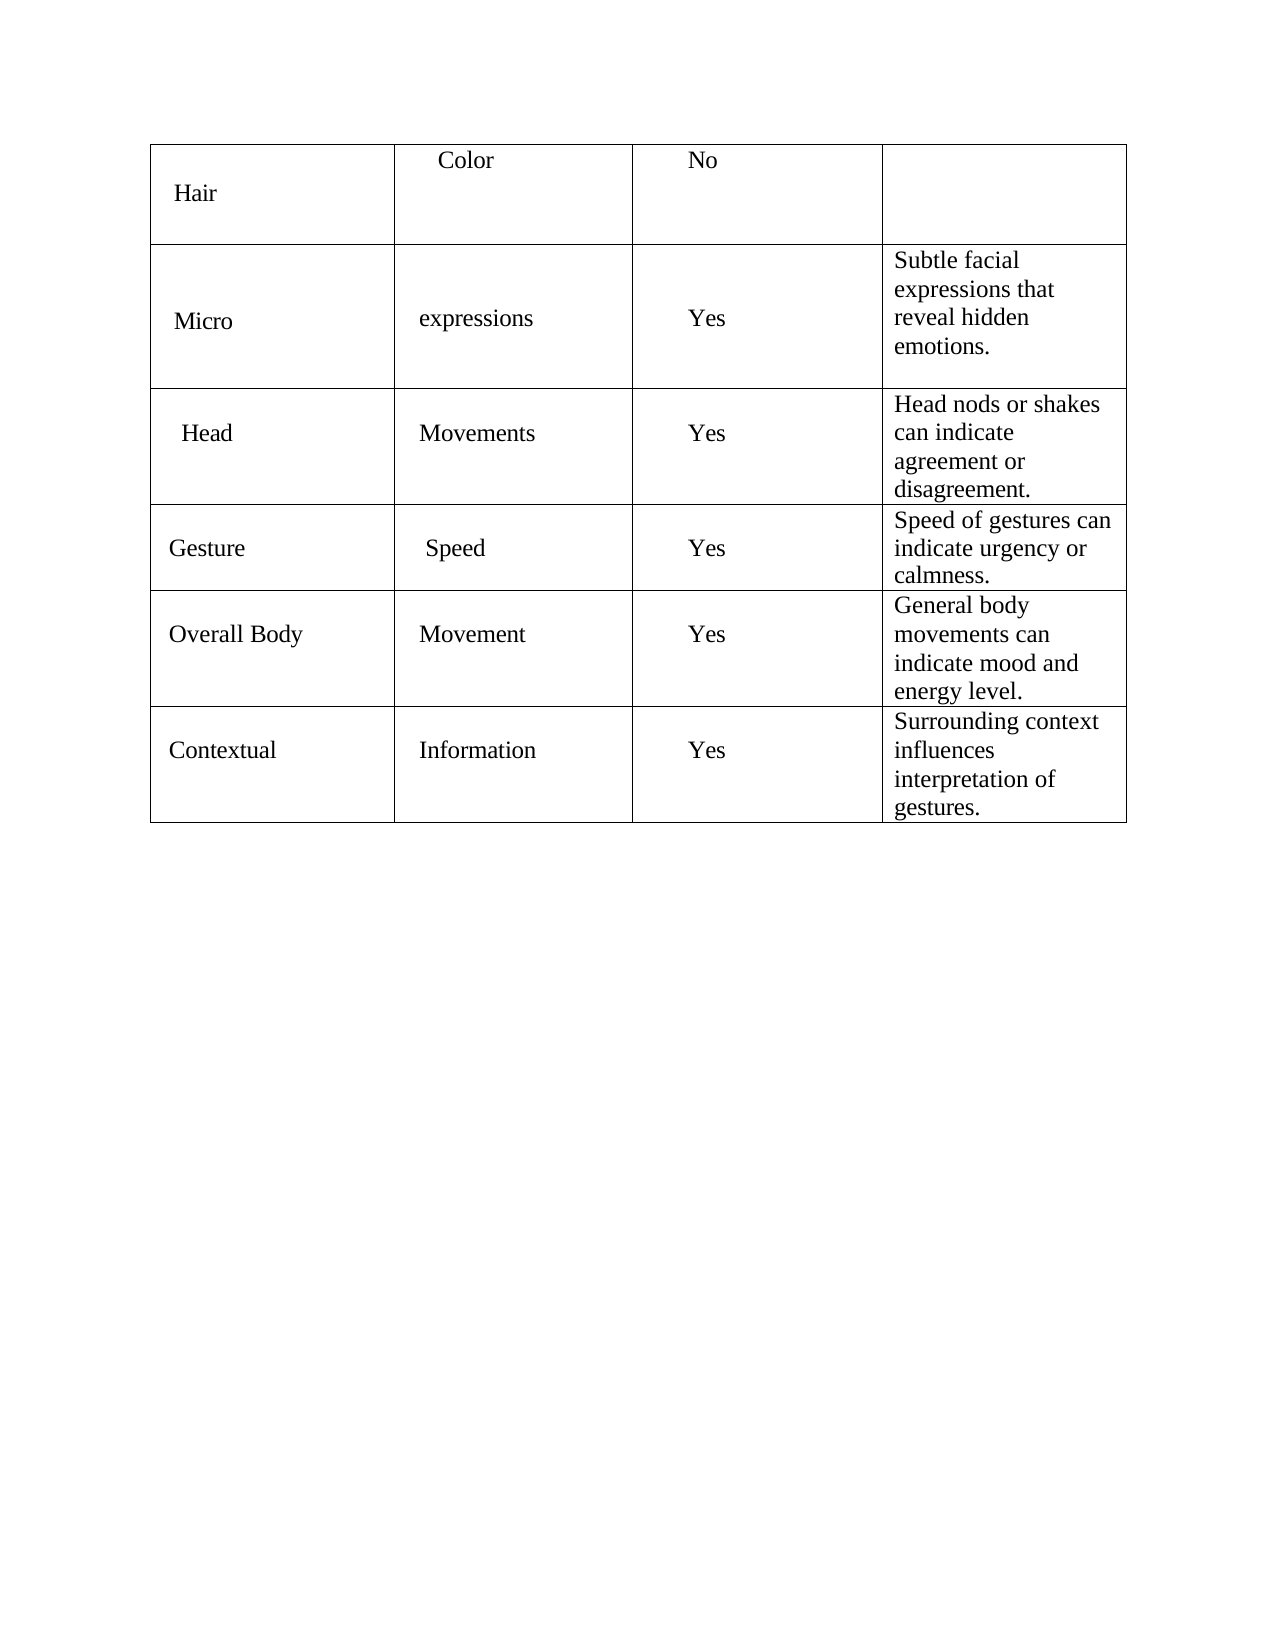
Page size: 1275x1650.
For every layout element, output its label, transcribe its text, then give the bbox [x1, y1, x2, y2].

table_cell Movement [395, 591, 632, 706]
table_cell Gesture [151, 505, 394, 589]
table_cell Speed of gestures can indicate urgency or calmness. [883, 505, 1126, 589]
table_cell Yes [633, 245, 882, 387]
table_cell expressions [395, 245, 632, 387]
table_header Hair [151, 145, 394, 244]
table_cell General body movements can indicate mood and energy level. [883, 591, 1126, 706]
table_cell Head [151, 389, 394, 504]
table_header Color [395, 145, 632, 244]
table_cell Surrounding context influences interpretation of gestures. [883, 707, 1126, 822]
table_header [883, 145, 1126, 244]
table_cell Micro [151, 245, 394, 387]
table_cell Subtle facial expressions that reveal hidden emotions. [883, 245, 1126, 387]
table_cell Speed [395, 505, 632, 589]
table_cell Yes [633, 707, 882, 822]
table_cell Head nods or shakes can indicate agreement or disagreement. [883, 389, 1126, 504]
table_cell Movements [395, 389, 632, 504]
table_cell Yes [633, 505, 882, 589]
table_cell Yes [633, 389, 882, 504]
table_header No [633, 145, 882, 244]
table_cell Information [395, 707, 632, 822]
table_cell Yes [633, 591, 882, 706]
table_cell Contextual [151, 707, 394, 822]
table_cell Overall Body [151, 591, 394, 706]
